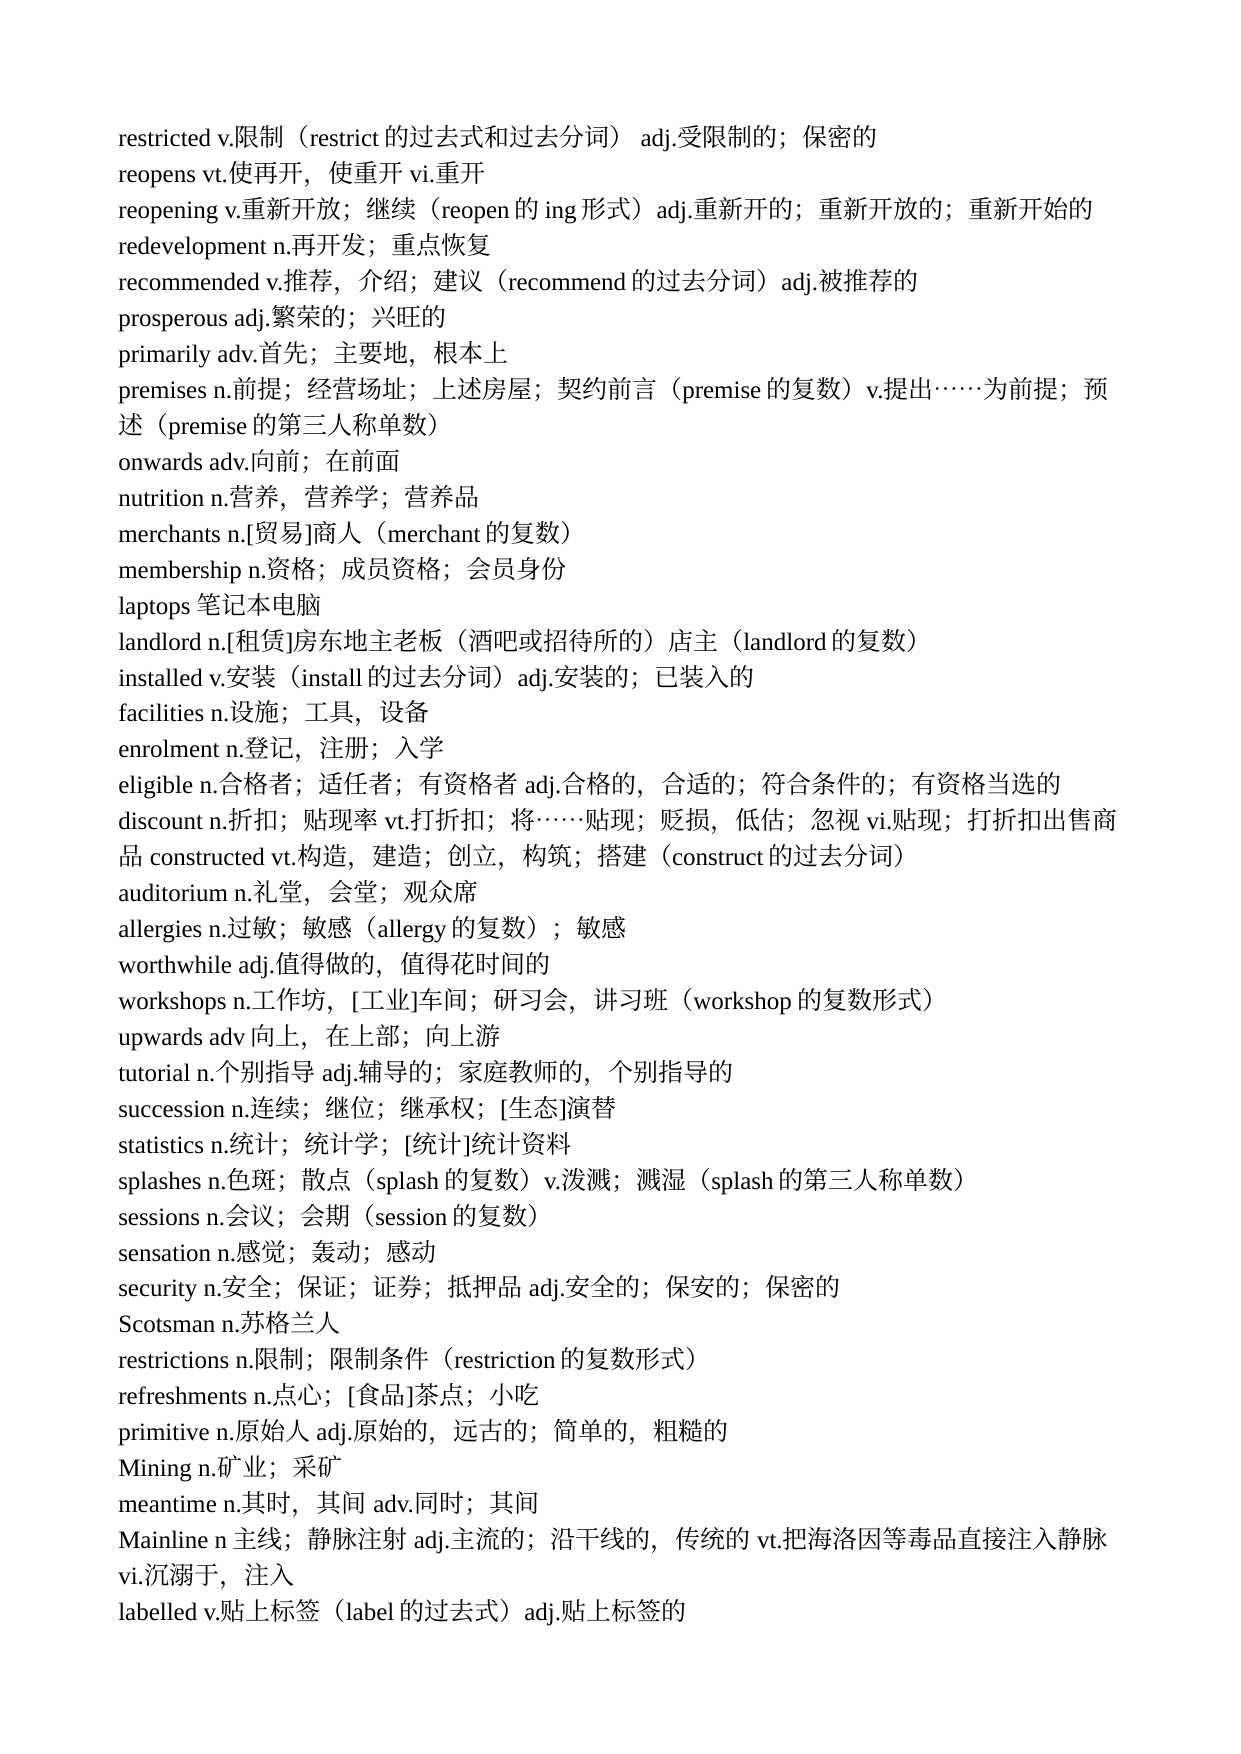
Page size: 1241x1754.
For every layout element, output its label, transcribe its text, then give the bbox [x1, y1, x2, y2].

text security n.安全；保证；证券；抵押品 adj.安全的；保安的；保密的 [118, 1268, 1122, 1304]
text reopens vt.使再开，使重开 vi.重开 [118, 154, 1122, 190]
text splashes n.色斑；散点（splash的复数）v.泼溅；溅湿（splash的第三人称单数） [118, 1160, 1122, 1196]
text reopening v.重新开放；继续（reopen的ing形式）adj.重新开的；重新开放的；重新开始的 [118, 190, 1122, 226]
text eligible n.合格者；适任者；有资格者 adj.合格的，合适的；符合条件的；有资格当选的 [118, 765, 1122, 801]
text installed v.安装（install的过去分词）adj.安装的；已装入的 [118, 657, 1122, 693]
text statistics n.统计；统计学；[统计]统计资料 [118, 1124, 1122, 1160]
text recommended v.推荐，介绍；建议（recommend的过去分词）adj.被推荐的 [118, 262, 1122, 298]
text enrolment n.登记，注册；入学 [118, 729, 1122, 765]
text restrictions n.限制；限制条件（restriction的复数形式） [118, 1340, 1122, 1376]
text prosperous adj.繁荣的；兴旺的 [118, 298, 1122, 334]
text worthwhile adj.值得做的，值得花时间的 [118, 945, 1122, 981]
text labelled v.贴上标签（label的过去式）adj.贴上标签的 [118, 1592, 1122, 1627]
text sessions n.会议；会期（session的复数） [118, 1196, 1122, 1232]
text allergies n.过敏；敏感（allergy的复数）；敏感 [118, 909, 1122, 945]
text Scotsman n.苏格兰人 [118, 1304, 1122, 1340]
text primarily adv.首先；主要地，根本上 [118, 334, 1122, 370]
text tutorial n.个别指导 adj.辅导的；家庭教师的，个别指导的 [118, 1052, 1122, 1088]
text membership n.资格；成员资格；会员身份 [118, 549, 1122, 585]
text discount n.折扣；贴现率 vt.打折扣；将……贴现；贬损，低估；忽视 vi.贴现；打折扣出售商品 constructed vt.构造，建造；创立，构筑；搭建（construct的过去分词） [118, 801, 1122, 873]
text sensation n.感觉；轰动；感动 [118, 1232, 1122, 1268]
text merchants n.[贸易]商人（merchant的复数） [118, 513, 1122, 549]
text nutrition n.营养，营养学；营养品 [118, 477, 1122, 513]
text succession n.连续；继位；继承权；[生态]演替 [118, 1088, 1122, 1124]
text refreshments n.点心；[食品]茶点；小吃 [118, 1376, 1122, 1412]
text redevelopment n.再开发；重点恢复 [118, 226, 1122, 262]
text primitive n.原始人 adj.原始的，远古的；简单的，粗糙的 [118, 1412, 1122, 1448]
text auditorium n.礼堂，会堂；观众席 [118, 873, 1122, 909]
text workshops n.工作坊，[工业]车间；研习会，讲习班（workshop的复数形式） [118, 981, 1122, 1017]
text facilities n.设施；工具，设备 [118, 693, 1122, 729]
text onwards adv.向前；在前面 [118, 442, 1122, 477]
text meantime n.其时，其间 adv.同时；其间 [118, 1484, 1122, 1520]
text Mining n.矿业；采矿 [118, 1448, 1122, 1484]
text restricted v.限制（restrict的过去式和过去分词） adj.受限制的；保密的 [118, 118, 1122, 154]
text Mainline n主线；静脉注射 adj.主流的；沿干线的，传统的 vt.把海洛因等毒品直接注入静脉 vi.沉溺于，注入 [118, 1520, 1122, 1592]
text premises n.前提；经营场址；上述房屋；契约前言（premise的复数）v.提出……为前提；预述（premise的第三人称单数） [118, 370, 1122, 442]
text landlord n.[租赁]房东地主老板（酒吧或招待所的）店主（landlord的复数） [118, 621, 1122, 657]
text laptops 笔记本电脑 [118, 585, 1122, 621]
text upwards adv向上，在上部；向上游 [118, 1017, 1122, 1052]
